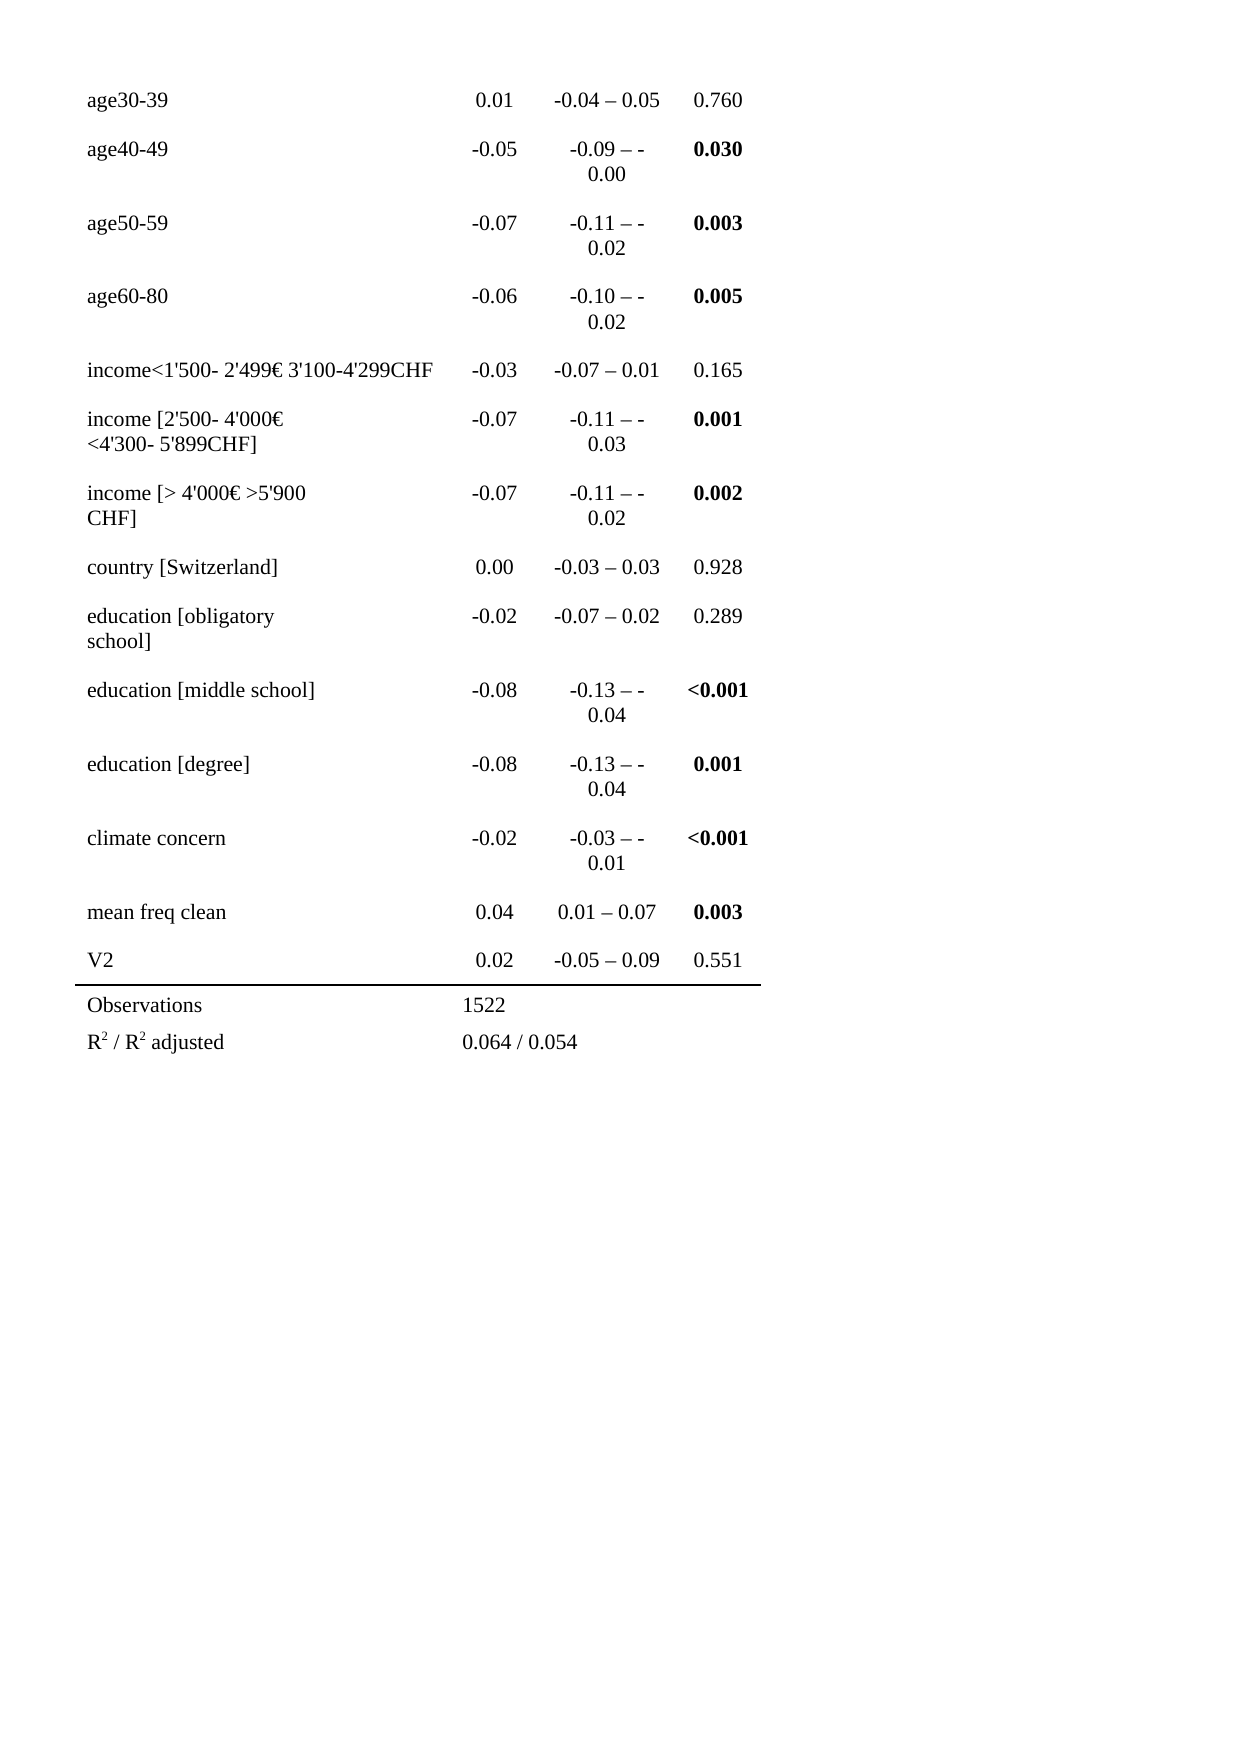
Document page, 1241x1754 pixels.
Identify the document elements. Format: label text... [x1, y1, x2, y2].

table_cell -0.07 [450, 468, 538, 542]
table_cell <0.001 [675, 813, 761, 887]
table_cell -0.08 [450, 739, 538, 813]
table_cell -0.08 [450, 665, 538, 739]
table_cell mean freq clean [75, 887, 450, 936]
table_cell -0.05 [450, 124, 538, 198]
table_cell -0.03 – 0.03 [539, 542, 675, 591]
table_cell education [middle school] [75, 665, 450, 739]
table_cell 0.003 [675, 887, 761, 936]
table_cell -0.05 – 0.09 [539, 936, 675, 984]
table_cell -0.06 [450, 272, 538, 346]
table_cell 0.04 [450, 887, 538, 936]
table_cell age30-39 [75, 75, 450, 124]
table_cell income<1'500- 2'499€ 3'100-4'299CHF [75, 346, 450, 394]
table_cell 0.064 / 0.054 [450, 1023, 761, 1060]
table_cell 0.030 [675, 124, 761, 198]
table_cell 0.01 – 0.07 [539, 887, 675, 936]
table_cell climate concern [75, 813, 450, 887]
table_cell 0.001 [675, 394, 761, 468]
table_cell -0.07 – 0.02 [539, 591, 675, 665]
table_cell R2 / R2 adjusted [75, 1023, 450, 1060]
table_cell 0.760 [675, 75, 761, 124]
table_cell -0.07 – 0.01 [539, 346, 675, 394]
table_cell 0.289 [675, 591, 761, 665]
table_cell -0.07 [450, 198, 538, 272]
table_cell 0.003 [675, 198, 761, 272]
table_cell age40-49 [75, 124, 450, 198]
table_cell 0.002 [675, 468, 761, 542]
table_cell 1522 [450, 986, 761, 1023]
table_cell income [2'500- 4'000€ <4'300- 5'899CHF] [75, 394, 450, 468]
table_cell 0.02 [450, 936, 538, 984]
table_cell -0.04 – 0.05 [539, 75, 675, 124]
table_cell 0.001 [675, 739, 761, 813]
table_cell -0.02 [450, 813, 538, 887]
table_cell 0.165 [675, 346, 761, 394]
table_cell -0.11 – -0.02 [539, 468, 675, 542]
table_cell -0.03 [450, 346, 538, 394]
table_cell Observations [75, 986, 450, 1023]
table_cell -0.11 – -0.03 [539, 394, 675, 468]
table_cell 0.928 [675, 542, 761, 591]
table_cell education [obligatory school] [75, 591, 450, 665]
table_cell <0.001 [675, 665, 761, 739]
table_cell 0.00 [450, 542, 538, 591]
table_cell -0.07 [450, 394, 538, 468]
table_cell 0.551 [675, 936, 761, 984]
table_cell age60-80 [75, 272, 450, 346]
table_cell education [degree] [75, 739, 450, 813]
table_cell country [Switzerland] [75, 542, 450, 591]
table_cell -0.13 – -0.04 [539, 739, 675, 813]
table_cell -0.10 – -0.02 [539, 272, 675, 346]
table_cell V2 [75, 936, 450, 984]
table_cell -0.11 – -0.02 [539, 198, 675, 272]
table_cell -0.02 [450, 591, 538, 665]
table_cell -0.13 – -0.04 [539, 665, 675, 739]
table_cell -0.09 – -0.00 [539, 124, 675, 198]
table_cell 0.01 [450, 75, 538, 124]
table_cell -0.03 – -0.01 [539, 813, 675, 887]
table_cell age50-59 [75, 198, 450, 272]
table_cell income [> 4'000€ >5'900 CHF] [75, 468, 450, 542]
table_cell 0.005 [675, 272, 761, 346]
